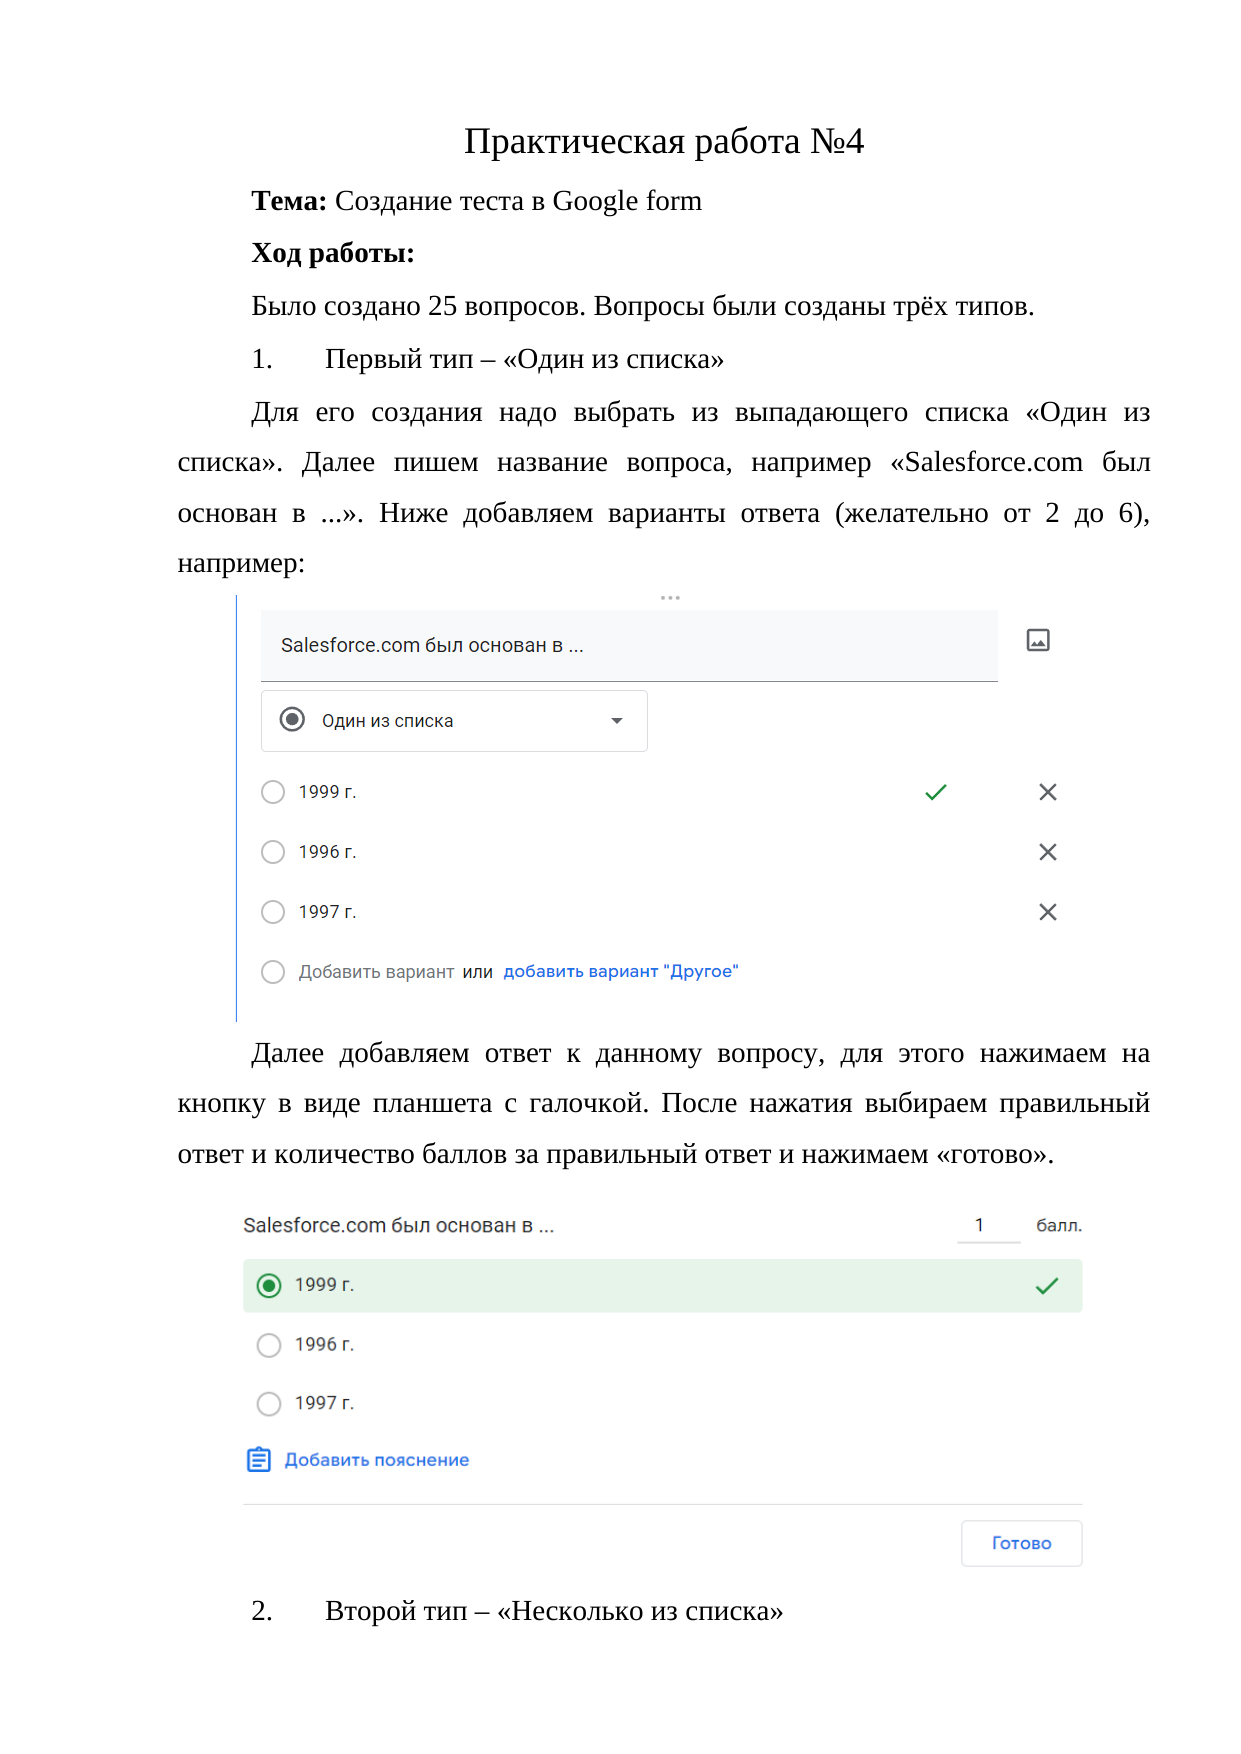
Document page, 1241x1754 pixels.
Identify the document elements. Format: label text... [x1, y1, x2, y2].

text Было создано 25 вопросов. Вопросы были созданы трёх типов. [177, 288, 1152, 322]
text Далее добавляем ответ к данному вопросу, для этого нажимаем на кнопку в виде планшета с галочкой. После нажатия выбираем правильный ответ и количество баллов за правильный ответ и нажимаем «готово». [177, 1035, 1152, 1169]
text Для его создания надо выбрать из выпадающего списка «Один из списка». Далее пишем название вопроса, например «Salesforce.com был основан в ...». Ниже добавляем варианты ответа (желательно от 2 до 6), например: [177, 394, 1152, 578]
picture [231, 1186, 1098, 1579]
picture [235, 595, 1094, 1022]
subtitle Практическая работа №4 [177, 118, 1152, 161]
list Второй тип – «Несколько из списка» [177, 1593, 1152, 1627]
text Тема: Создание теста в Google form [177, 183, 1152, 216]
list Первый тип – «Один из списка» [177, 341, 1152, 375]
text Ход работы: [177, 236, 1152, 269]
